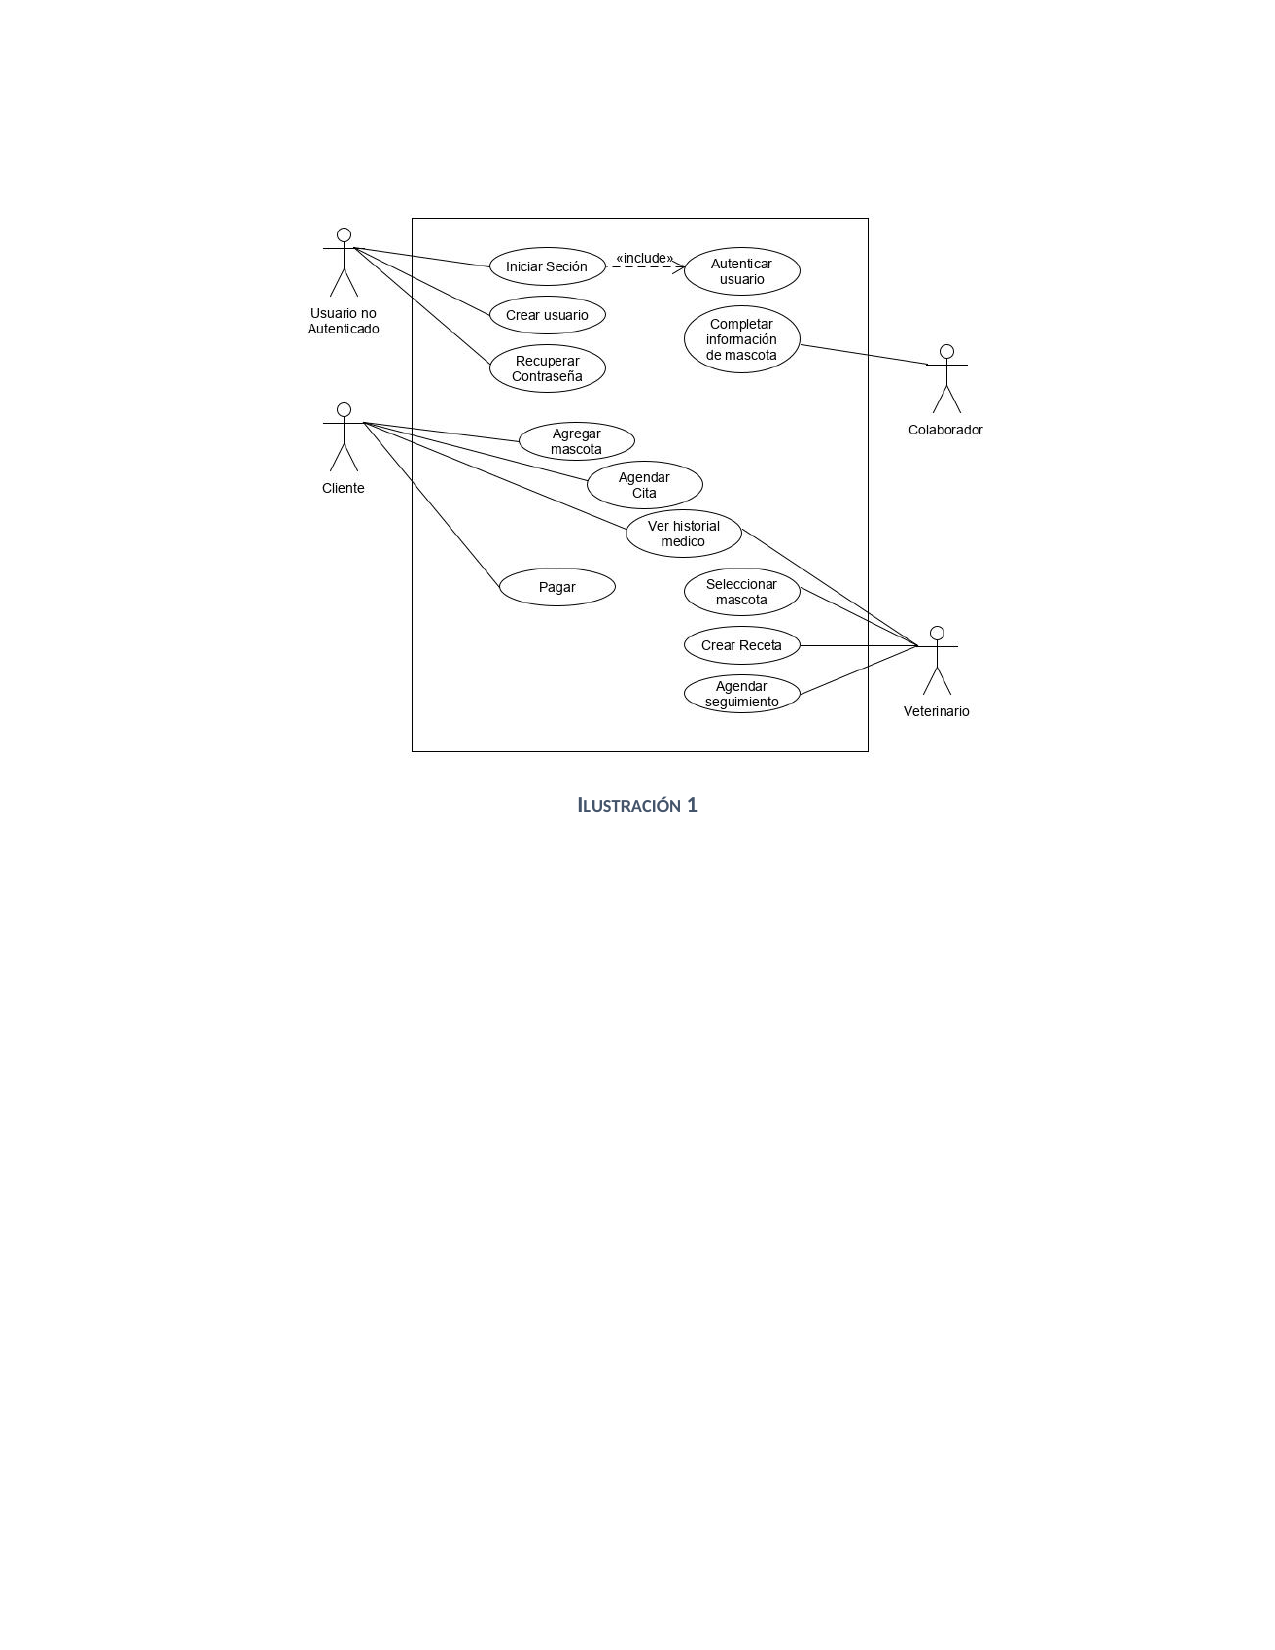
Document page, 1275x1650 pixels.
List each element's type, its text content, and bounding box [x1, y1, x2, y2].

picture [275, 198, 1014, 771]
